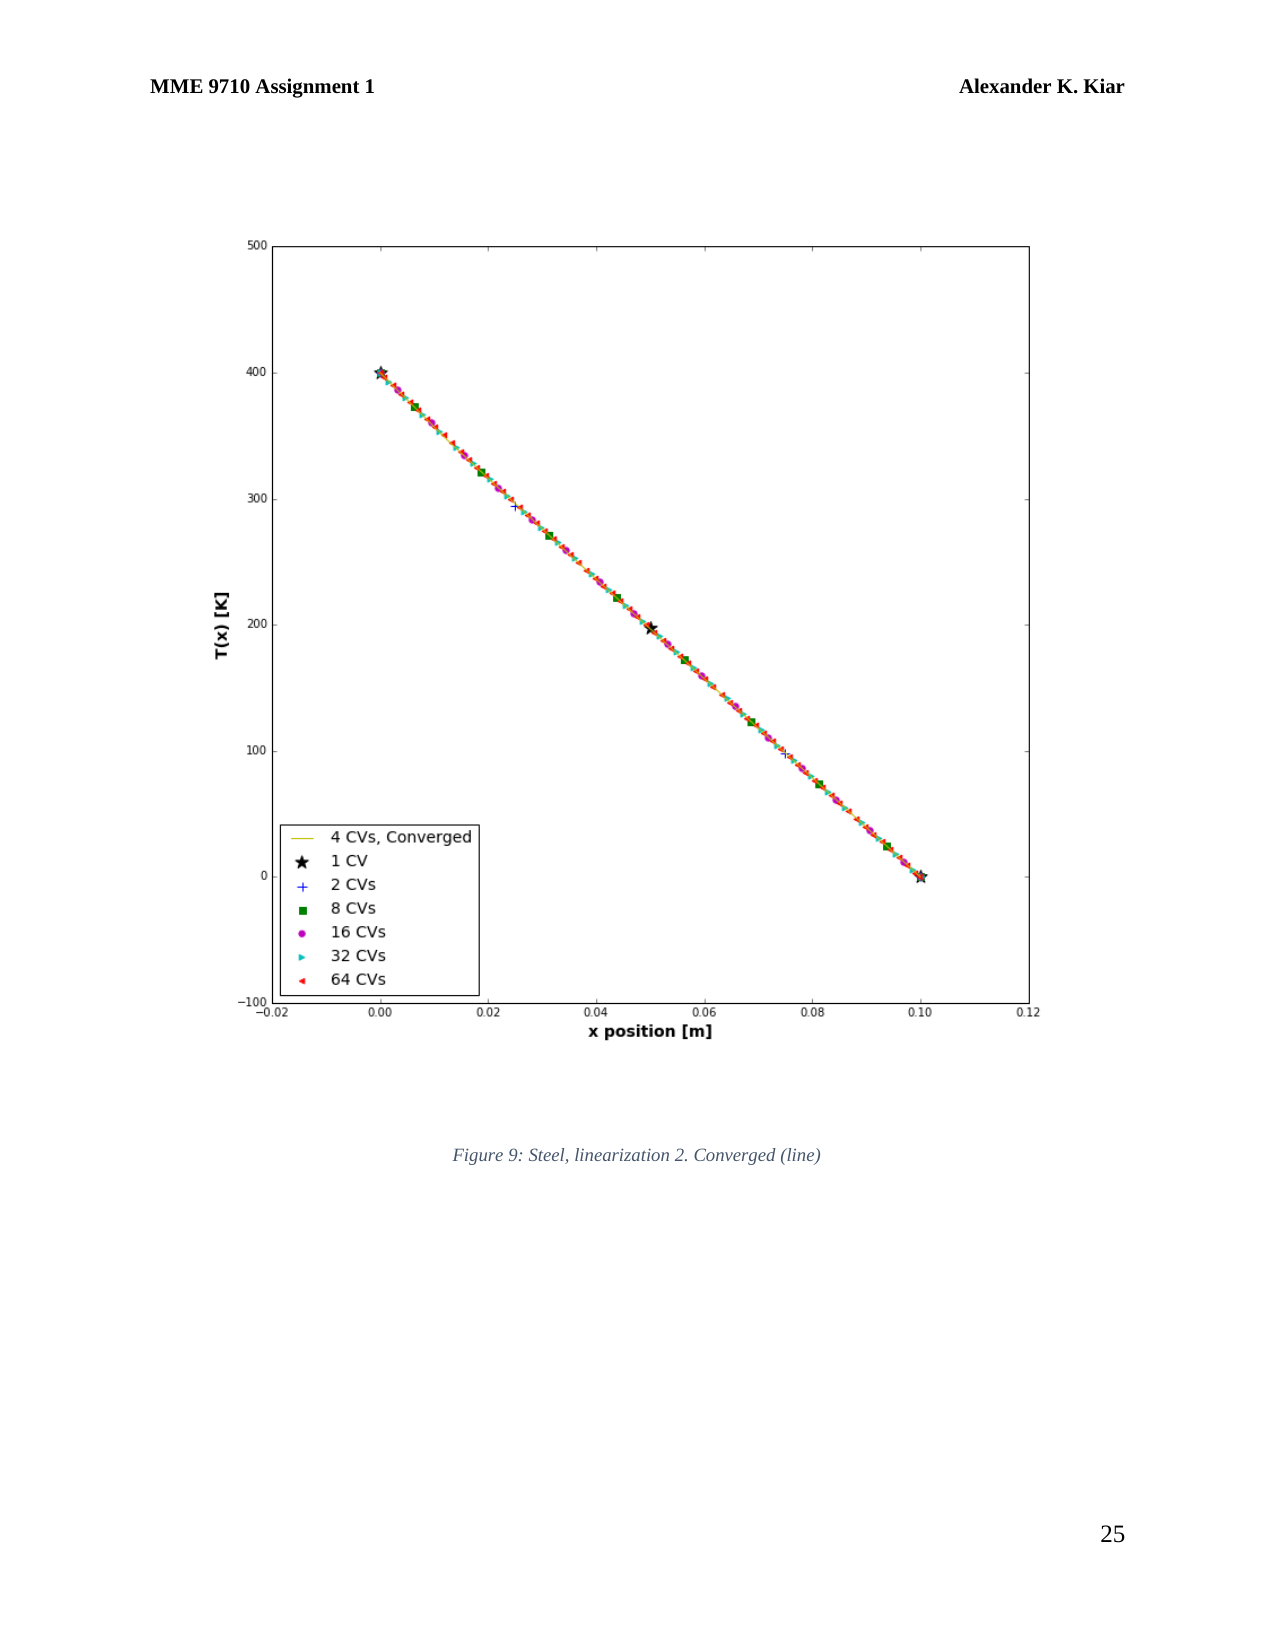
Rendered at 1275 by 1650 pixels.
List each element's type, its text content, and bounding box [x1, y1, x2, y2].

picture [150, 150, 1125, 1125]
text Figure 9: Steel, linearization 2. Converged (line) [150, 1144, 1125, 1166]
